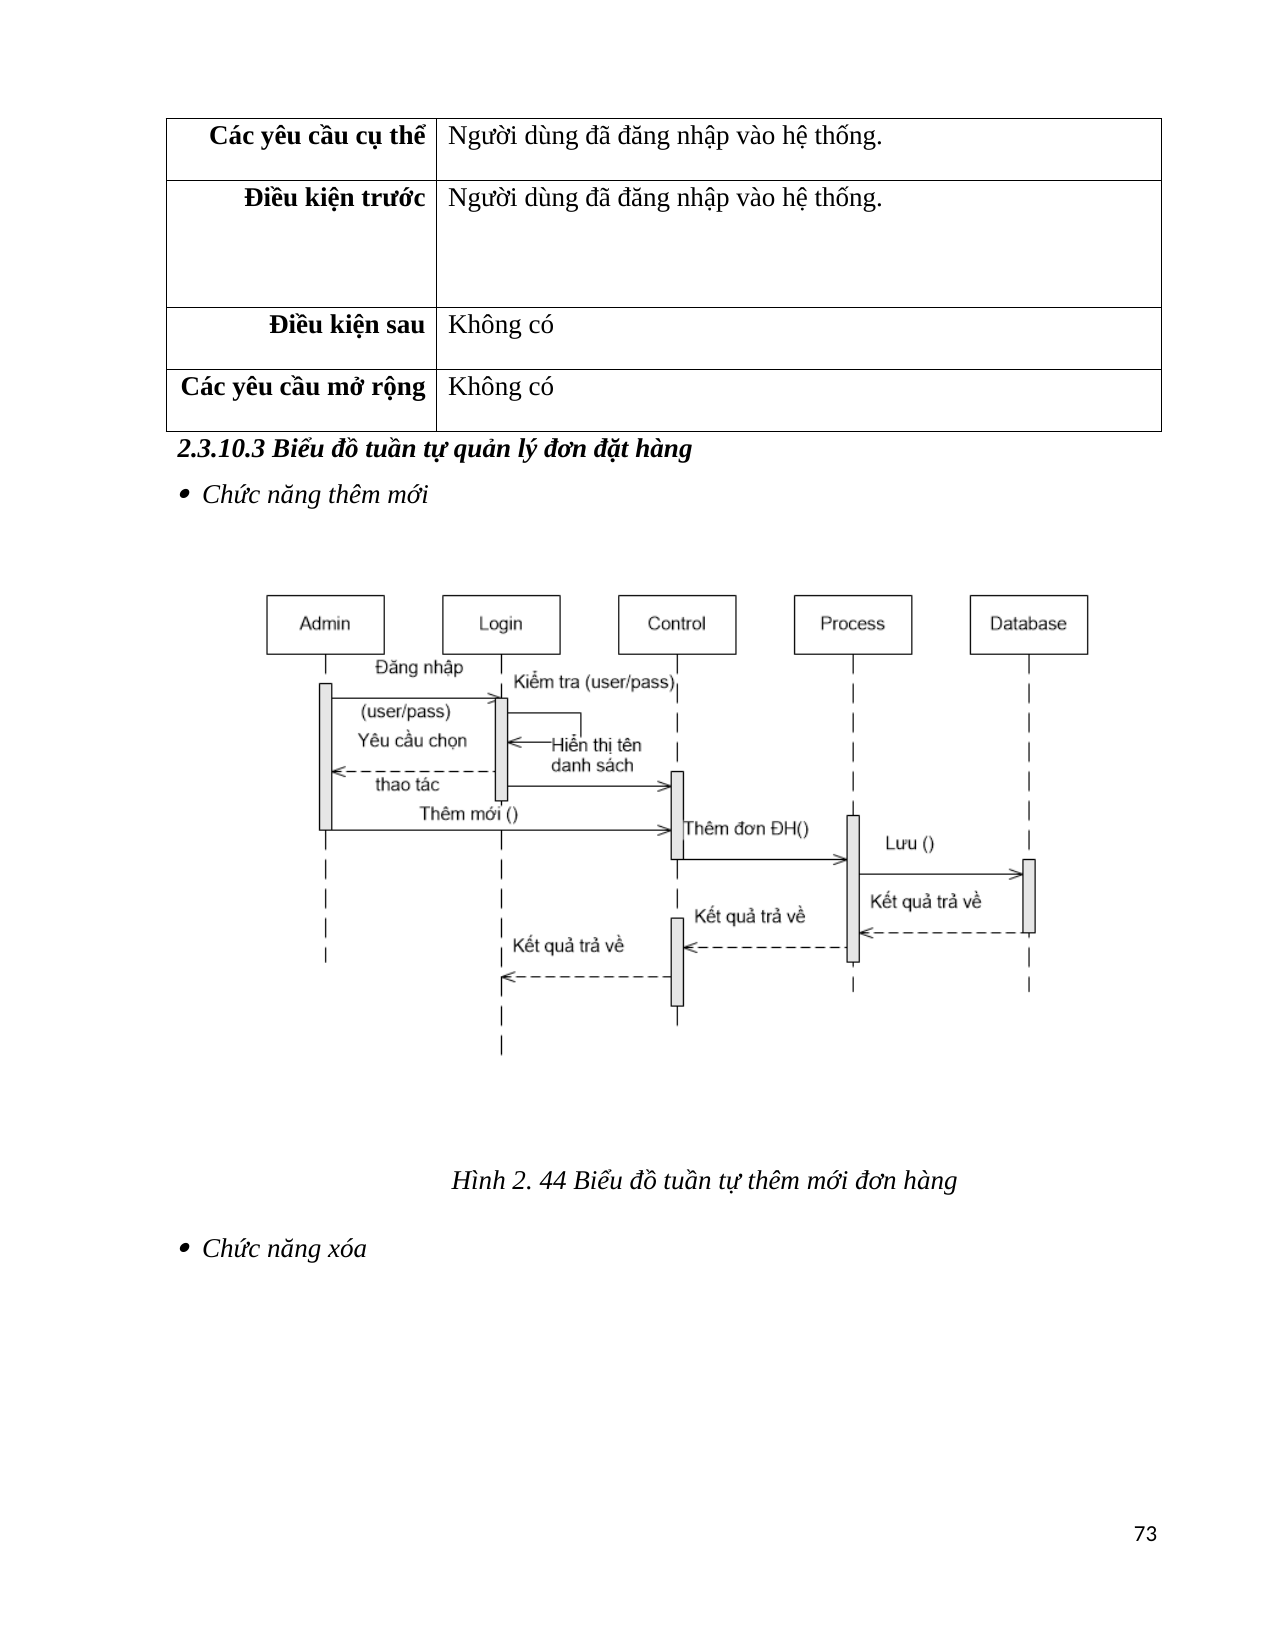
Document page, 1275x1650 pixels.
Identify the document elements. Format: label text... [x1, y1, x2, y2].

list Chức năng thêm mới [177, 478, 1157, 510]
list Chức năng xóa [177, 1232, 1157, 1263]
table_cell Không có [437, 308, 1161, 369]
table_cell Không có [437, 370, 1161, 431]
subtitle 2.3.10.3 Biểu đồ tuần tự quản lý đơn đặt hàng [177, 432, 1157, 463]
table_cell Người dùng đã đăng nhập vào hệ thống. [437, 119, 1161, 180]
picture [225, 567, 1147, 1151]
table_cell Các yêu cầu mở rộng [167, 370, 436, 431]
table_cell Điều kiện trước [167, 181, 436, 307]
table_cell Điều kiện sau [167, 308, 436, 369]
table_cell Người dùng đã đăng nhập vào hệ thống. [437, 181, 1161, 307]
table_cell Các yêu cầu cụ thể [167, 119, 436, 180]
text Hình 2. 44 Biểu đồ tuần tự thêm mới đơn hàng [177, 1164, 1157, 1195]
